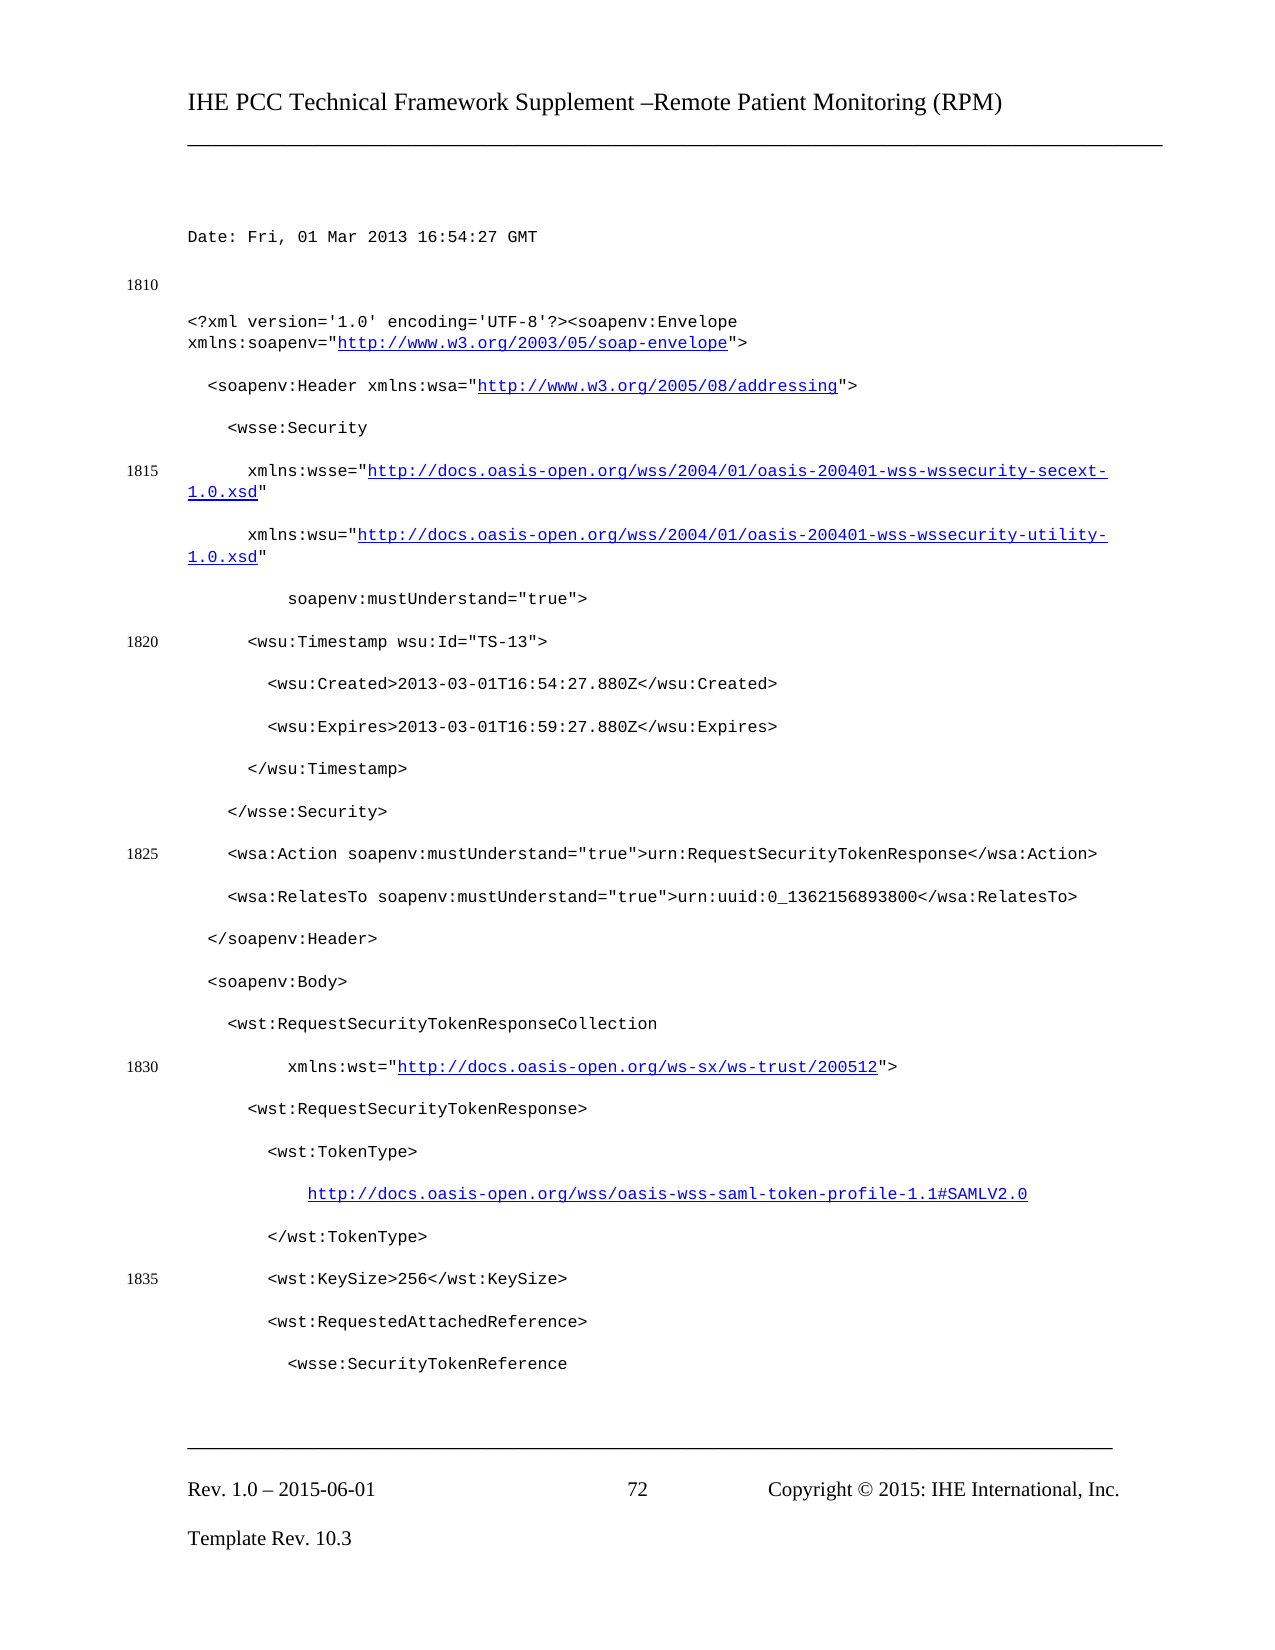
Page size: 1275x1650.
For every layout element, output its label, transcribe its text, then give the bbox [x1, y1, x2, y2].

text <wsa:Action soapenv:mustUnderstand="true">urn:RequestSecurityTokenResponse</wsa:Action> [187, 846, 1162, 864]
text <wsa:RelatesTo soapenv:mustUnderstand="true">urn:uuid:0_1362156893800</wsa:RelatesTo> [187, 888, 1162, 907]
text </wst:TokenType> [187, 1228, 1162, 1247]
text Date: Fri, 01 Mar 2013 16:54:27 GMT [187, 228, 1162, 247]
text <wsu:Created>2013-03-01T16:54:27.880Z</wsu:Created> [187, 676, 1162, 694]
text xmlns:wsse="http://docs.oasis-open.org/wss/2004/01/oasis-200401-wss-wssecurity-secext-1.0.xsd" [187, 462, 1162, 503]
text soapenv:mustUnderstand="true"> [187, 591, 1162, 609]
text <wst:RequestedAttachedReference> [187, 1313, 1162, 1332]
text <wsu:Timestamp wsu:Id="TS-13"> [187, 633, 1162, 652]
text xmlns:wsu="http://docs.oasis-open.org/wss/2004/01/oasis-200401-wss-wssecurity-utility-1.0.xsd" [187, 527, 1162, 567]
text </soapenv:Header> [187, 931, 1162, 949]
text <wst:KeySize>256</wst:KeySize> [187, 1271, 1162, 1289]
text <wst:RequestSecurityTokenResponse> [187, 1101, 1162, 1119]
text http://docs.oasis-open.org/wss/oasis-wss-saml-token-profile-1.1#SAMLV2.0 [187, 1186, 1162, 1204]
text <wsse:Security [187, 420, 1162, 439]
text <soapenv:Body> [187, 973, 1162, 992]
text xmlns:wst="http://docs.oasis-open.org/ws-sx/ws-trust/200512"> [187, 1058, 1162, 1077]
text <wst:TokenType> [187, 1143, 1162, 1162]
text <wsu:Expires>2013-03-01T16:59:27.880Z</wsu:Expires> [187, 718, 1162, 737]
text </wsu:Timestamp> [187, 761, 1162, 779]
text <wst:RequestSecurityTokenResponseCollection [187, 1016, 1162, 1034]
text <?xml version='1.0' encoding='UTF-8'?><soapenv:Envelope xmlns:soapenv="http://www.w3.org/2003/05/soap-envelope"> [187, 313, 1162, 354]
text <soapenv:Header xmlns:wsa="http://www.w3.org/2005/08/addressing"> [187, 377, 1162, 396]
text <wsse:SecurityTokenReference [187, 1356, 1162, 1374]
text </wsse:Security> [187, 803, 1162, 822]
